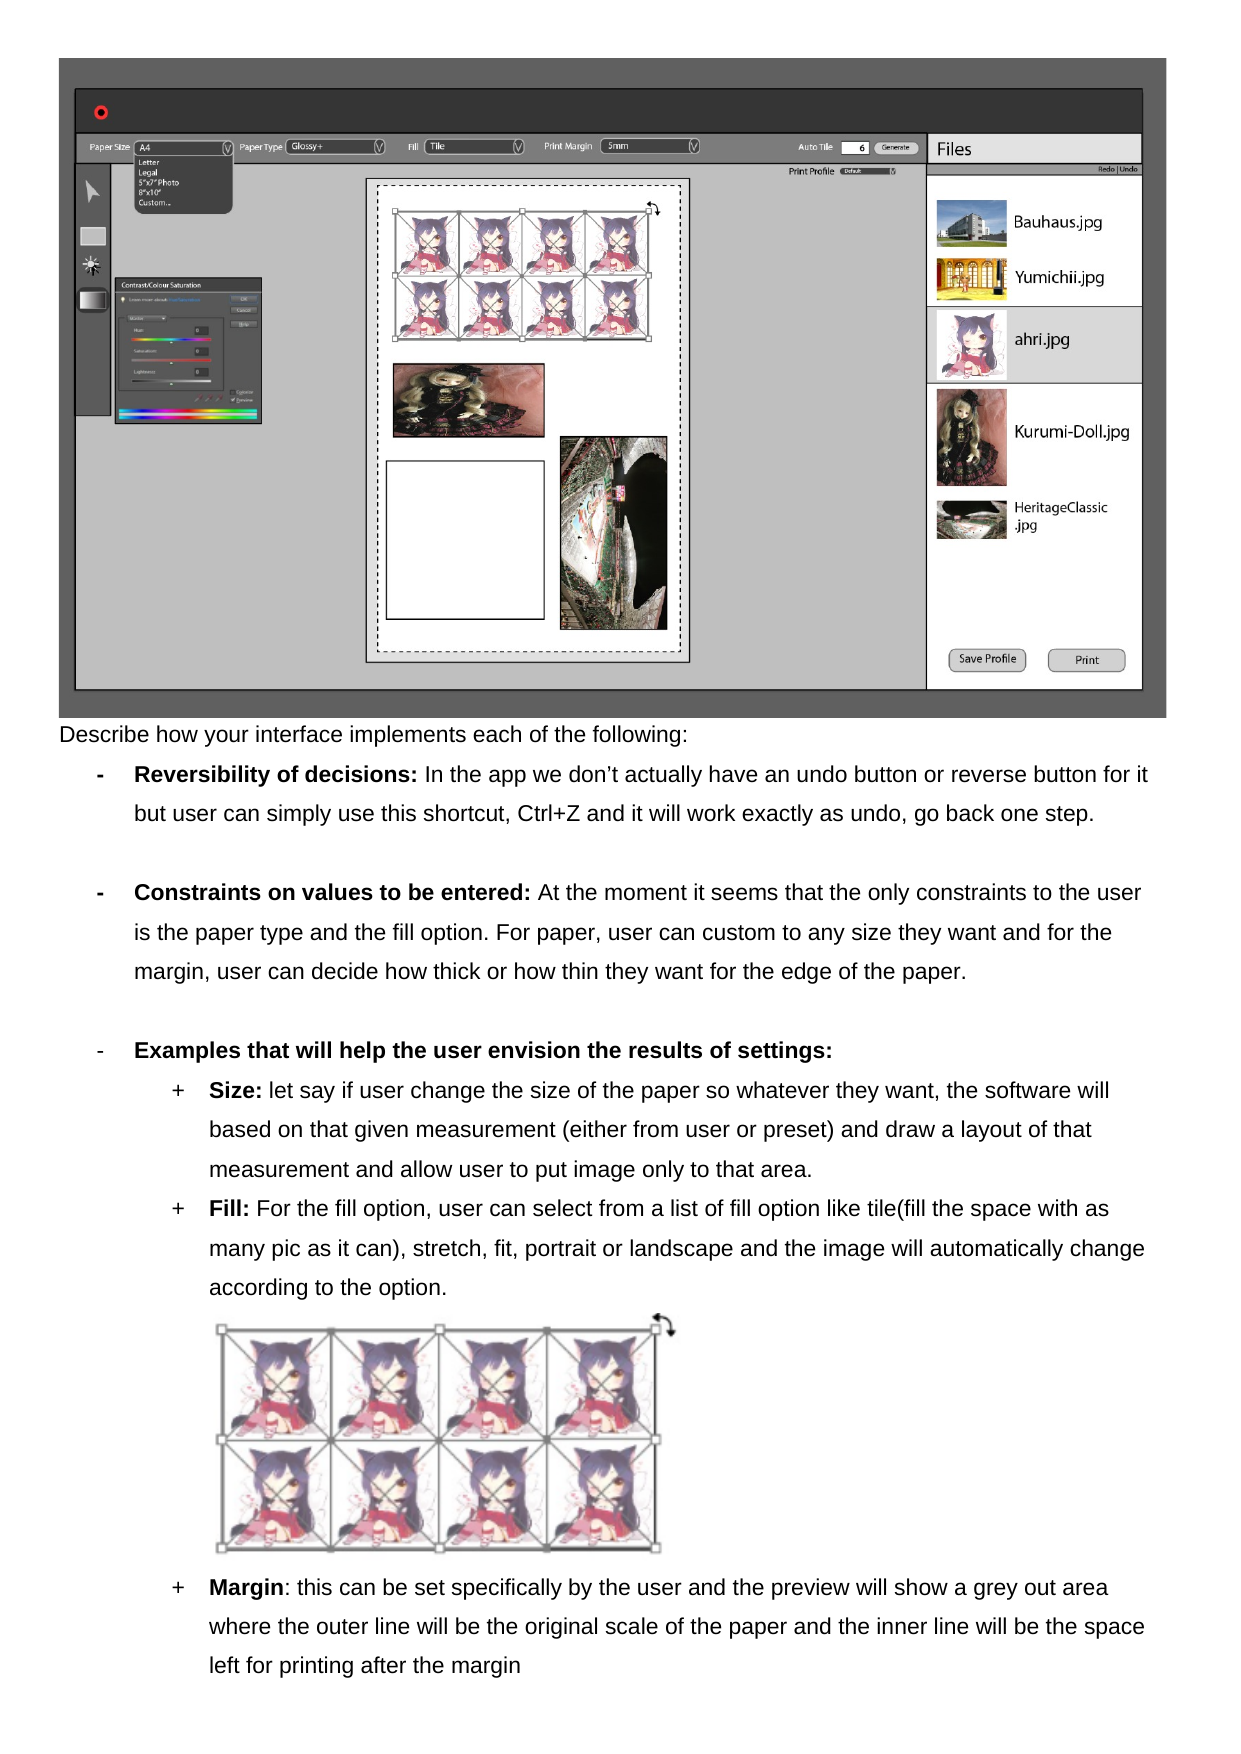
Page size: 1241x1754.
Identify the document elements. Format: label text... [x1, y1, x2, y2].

list Fill: For the fill option, user can select from a list of fill option like tile(fill the space with as many pic as it can), stretch, fit, portrait or landscape and the image will automatically change according to the option. [171, 1195, 1153, 1300]
picture [208, 1313, 684, 1561]
picture [58, 58, 1167, 718]
list Constraints on values to be entered: At the moment it seems that the only constraints to the user is the paper type and the fill option. For paper, user can custom to any size they want and for the margin, user can decide how thick or how thin they want for the edge of the paper. [96, 879, 1153, 984]
list Margin: this can be set specifically by the user and the preview will show a grey out area where the outer line will be the original scale of the paper and the inner line will be the space left for printing after the margin [171, 1573, 1153, 1679]
list Reversibility of decisions: In the app we don’t actually have an undo button or reverse button for it but user can simply use this shortcut, Ctrl+Z and it will work exactly as undo, go back one step. [96, 761, 1153, 827]
text Describe how your interface implements each of the following: [59, 721, 1153, 748]
list Size: let say if user change the size of the paper so whatever they want, the software will based on that given measurement (either from user or preset) and draw a layout of that measurement and allow user to put image only to that area. [171, 1077, 1153, 1182]
list Examples that will help the user envision the results of settings: [96, 1037, 1153, 1063]
